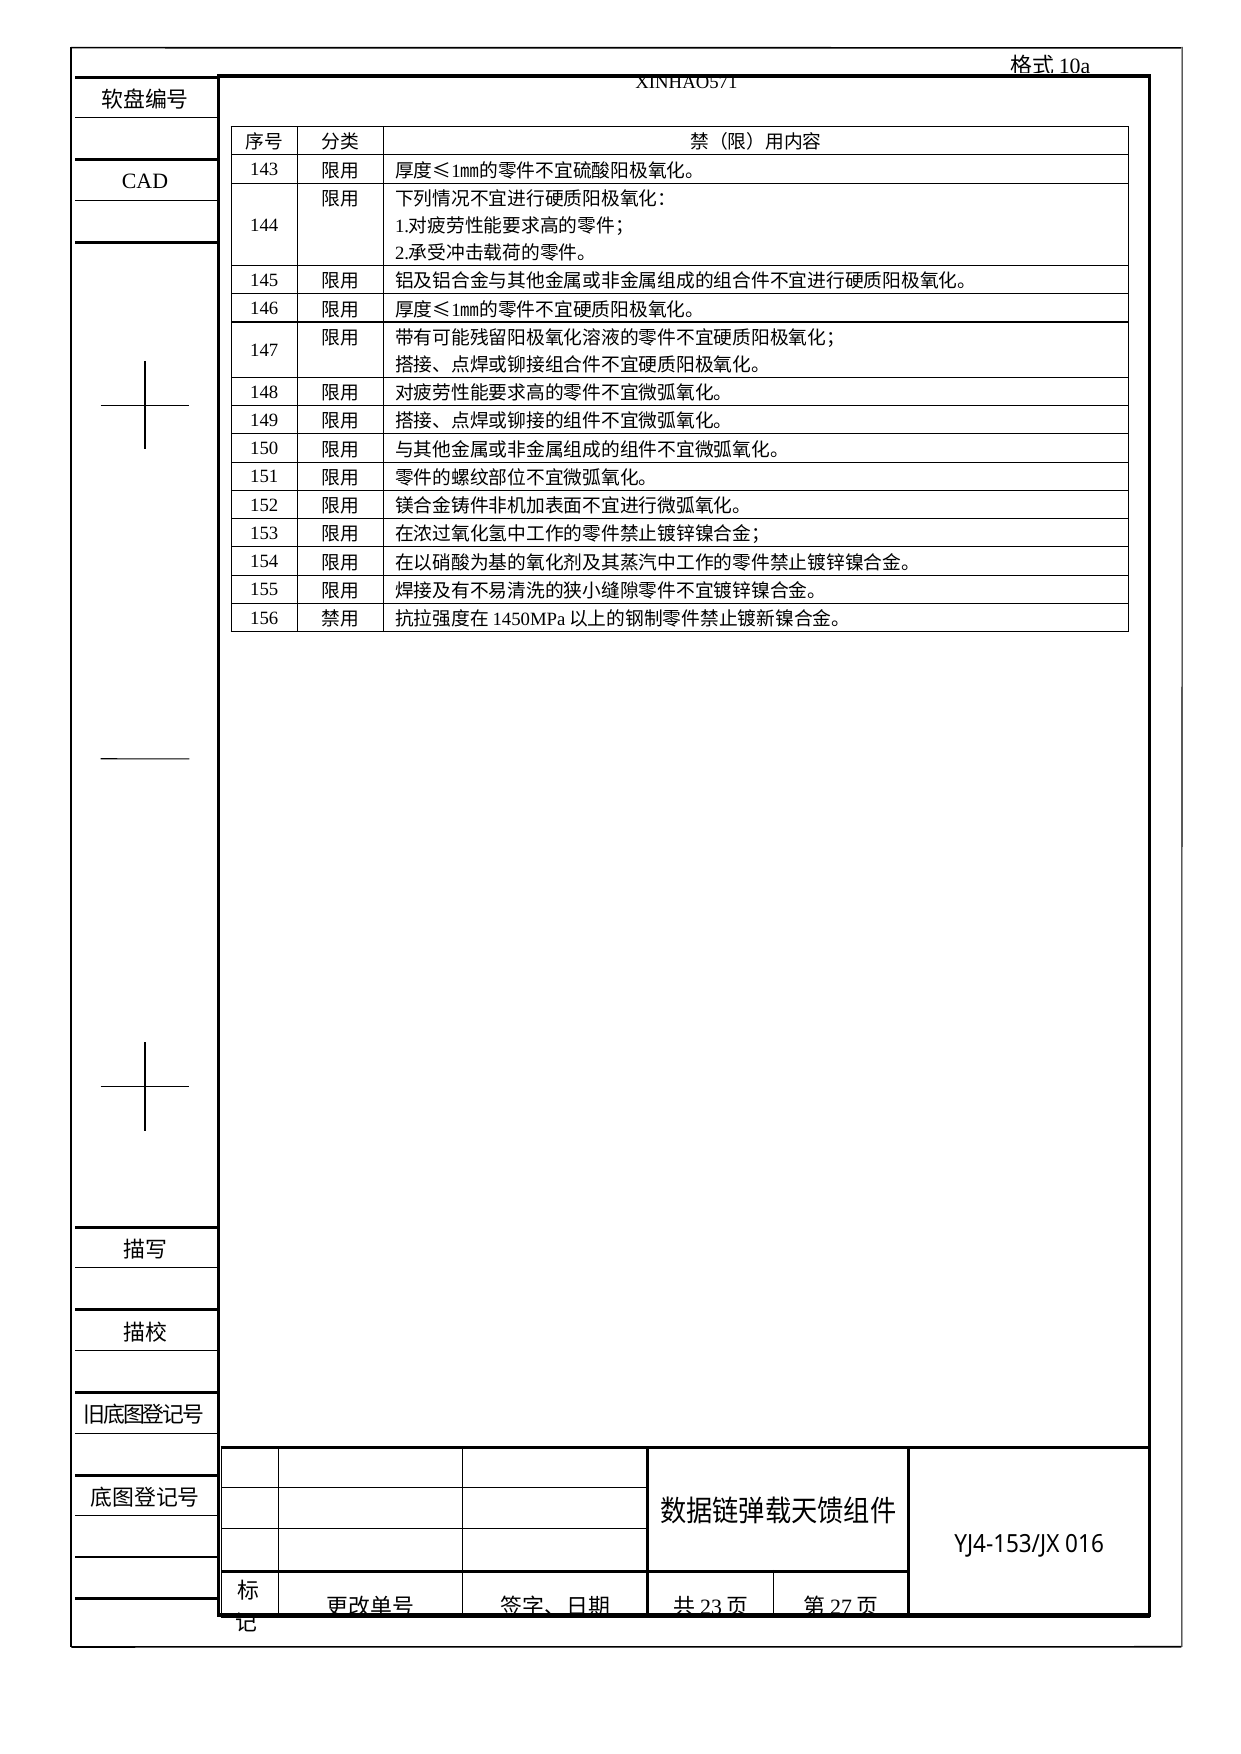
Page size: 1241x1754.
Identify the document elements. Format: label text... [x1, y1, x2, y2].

table_cell 151 [232, 463, 297, 490]
table_cell 153 [232, 519, 297, 546]
table_cell 146 [232, 294, 297, 321]
table_cell 搭接、点焊或铆接的组件不宜微弧氧化。 [384, 406, 1128, 433]
table_cell 152 [232, 491, 297, 518]
table_cell 镁合金铸件非机加表面不宜进行微弧氧化。 [384, 491, 1128, 518]
table_cell 与其他金属或非金属组成的组件不宜微弧氧化。 [384, 434, 1128, 462]
table_cell 156 [232, 604, 297, 631]
table_cell 148 [232, 378, 297, 405]
table_header 序号 [232, 127, 297, 154]
table_cell 限用 [298, 294, 383, 321]
table_cell 150 [232, 434, 297, 462]
table_cell 限用 [298, 155, 383, 182]
table_cell 147 [232, 323, 297, 377]
table_header 分类 [298, 127, 383, 154]
table_cell 抗拉强度在1450MPa以上的钢制零件禁止镀新镍合金。 [384, 604, 1128, 631]
table_cell 限用 [298, 434, 383, 462]
table_cell 厚度≤1㎜的零件不宜硫酸阳极氧化。 [384, 155, 1128, 182]
table_cell 限用 [298, 576, 383, 603]
table_cell 144 [232, 184, 297, 265]
table_cell 限用 [298, 323, 383, 377]
table_cell 限用 [298, 378, 383, 405]
table_cell 限用 [298, 547, 383, 574]
table_cell 禁用 [298, 604, 383, 631]
table_cell 带有可能残留阳极氧化溶液的零件不宜硬质阳极氧化； 搭接、点焊或铆接组合件不宜硬质阳极氧化。 [384, 323, 1128, 377]
table_cell 零件的螺纹部位不宜微弧氧化。 [384, 463, 1128, 490]
table_cell 143 [232, 155, 297, 182]
table_cell 155 [232, 576, 297, 603]
table_cell 在浓过氧化氢中工作的零件禁止镀锌镍合金； [384, 519, 1128, 546]
table_cell 下列情况不宜进行硬质阳极氧化： 1.对疲劳性能要求高的零件； 2.承受冲击载荷的零件。 [384, 184, 1128, 265]
table_cell 对疲劳性能要求高的零件不宜微弧氧化。 [384, 378, 1128, 405]
table_cell 铝及铝合金与其他金属或非金属组成的组合件不宜进行硬质阳极氧化。 [384, 266, 1128, 293]
table_cell 焊接及有不易清洗的狭小缝隙零件不宜镀锌镍合金。 [384, 576, 1128, 603]
table_cell 限用 [298, 491, 383, 518]
table_cell 154 [232, 547, 297, 574]
table_cell 限用 [298, 266, 383, 293]
table_cell 限用 [298, 519, 383, 546]
table_cell 限用 [298, 463, 383, 490]
table_cell 145 [232, 266, 297, 293]
table_cell 厚度≤1㎜的零件不宜硬质阳极氧化。 [384, 294, 1128, 321]
table_header 禁（限）用内容 [384, 127, 1128, 154]
table_cell 限用 [298, 406, 383, 433]
table_cell 限用 [298, 184, 383, 265]
table_cell 149 [232, 406, 297, 433]
table_cell 在以硝酸为基的氧化剂及其蒸汽中工作的零件禁止镀锌镍合金。 [384, 547, 1128, 574]
